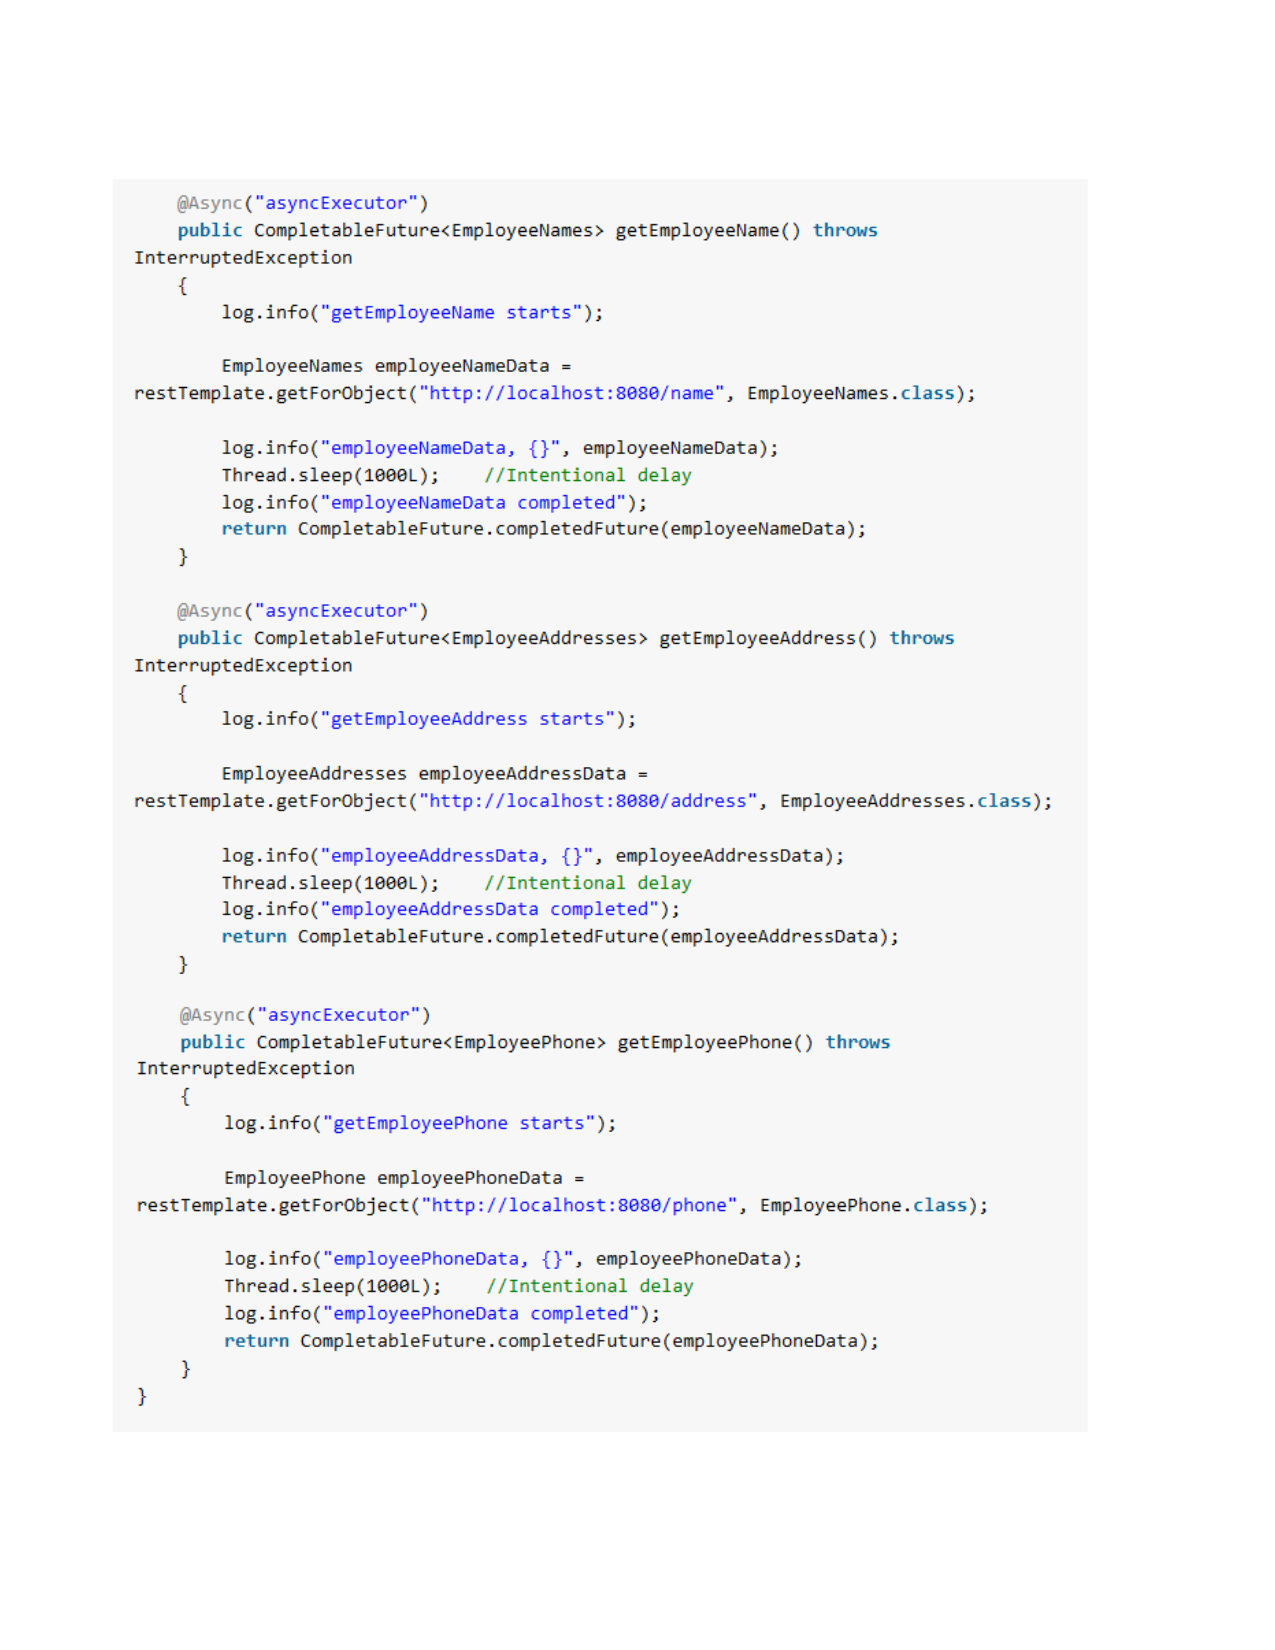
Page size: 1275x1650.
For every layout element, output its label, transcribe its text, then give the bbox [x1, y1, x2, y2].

picture [112, 179, 1088, 1432]
